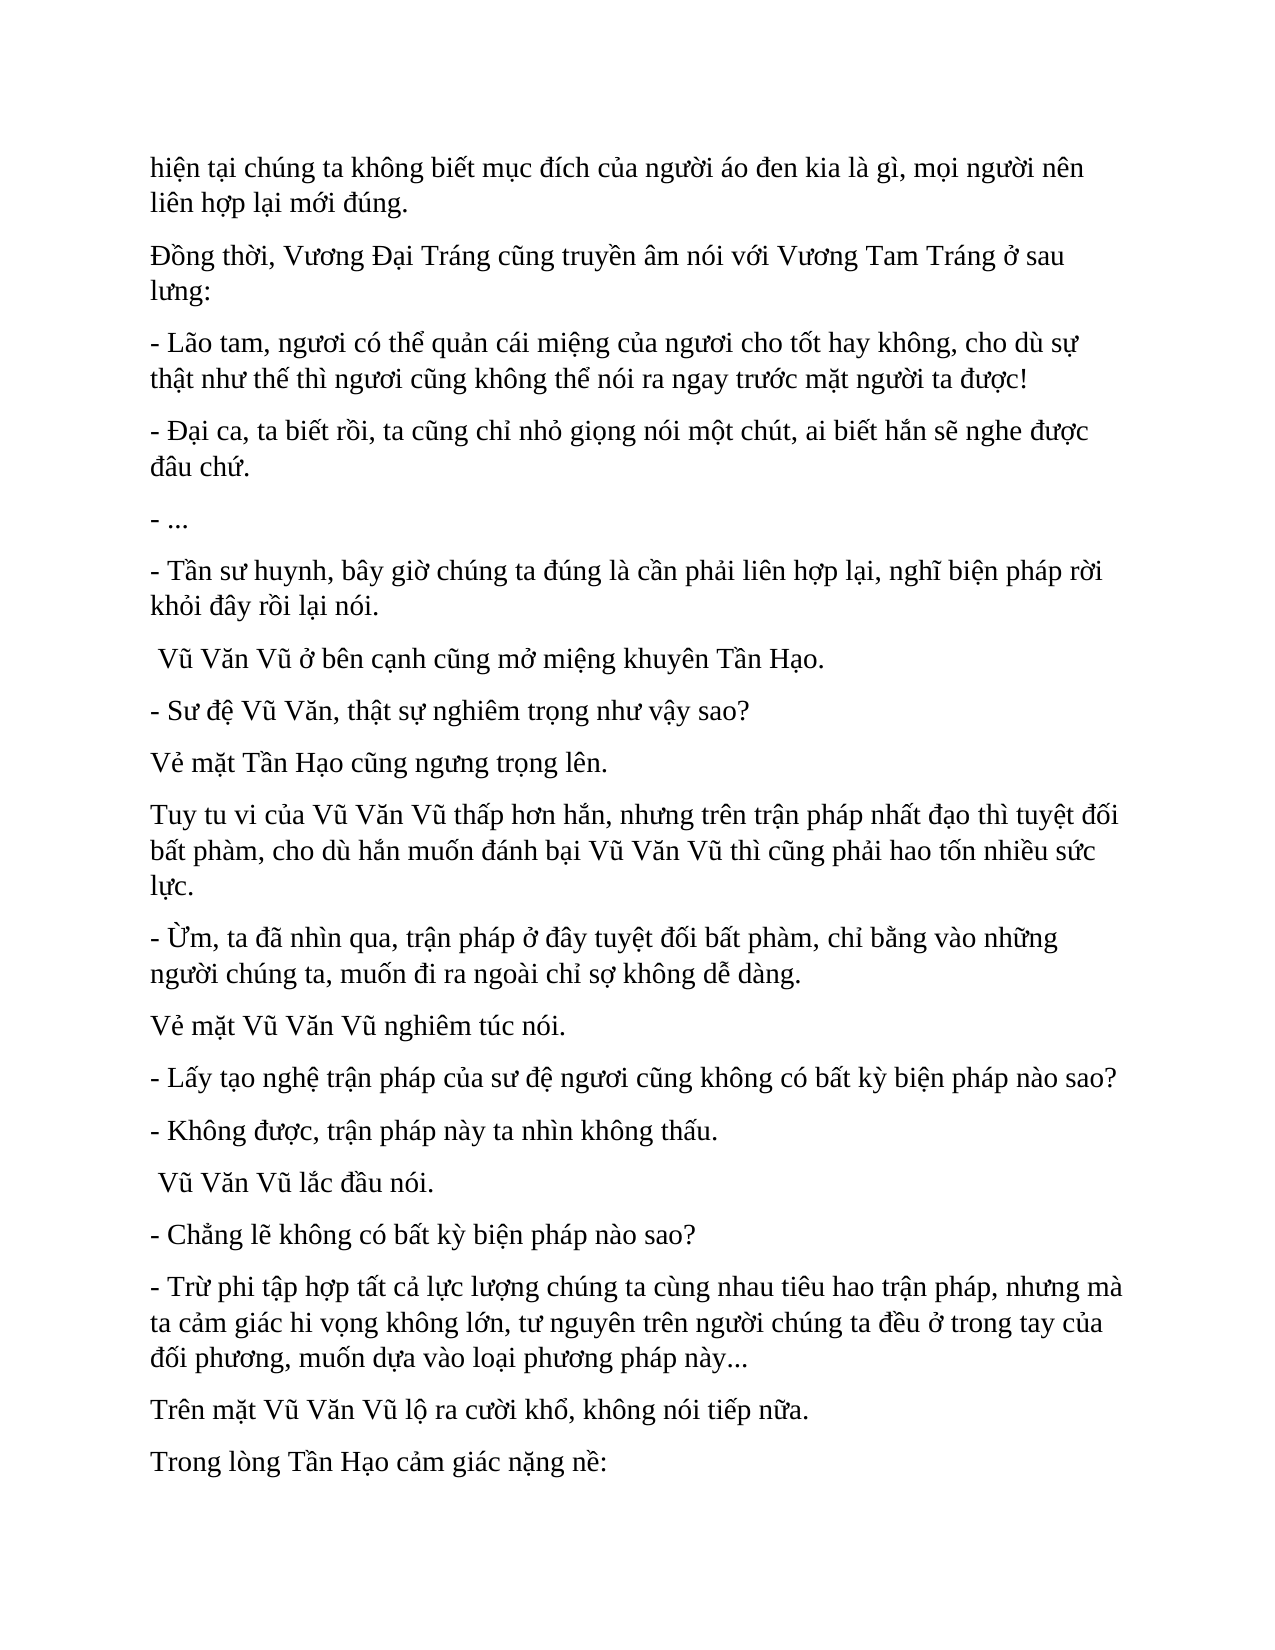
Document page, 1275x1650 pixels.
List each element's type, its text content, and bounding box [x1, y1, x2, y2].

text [150, 150, 1125, 219]
text Trên mặt Vũ Văn Vũ lộ ra cười khổ, không nói tiếp nữa. [150, 1392, 1125, 1426]
text - Lấy tạo nghệ trận pháp của sư đệ ngươi cũng không có bất kỳ biện pháp nào sao? [150, 1060, 1125, 1094]
text Vũ Văn Vũ ở bên cạnh cũng mở miệng khuyên Tần Hạo. [150, 641, 1125, 674]
text Đồng thời, Vương Đại Tráng cũng truyền âm nói với Vương Tam Tráng ở sau lưng: [150, 238, 1125, 307]
text Vẻ mặt Tần Hạo cũng ngưng trọng lên. [150, 745, 1125, 779]
text - Chẳng lẽ không có bất kỳ biện pháp nào sao? [150, 1217, 1125, 1251]
text - Sư đệ Vũ Văn, thật sự nghiêm trọng như vậy sao? [150, 693, 1125, 726]
text - Lão tam, ngươi có thể quản cái miệng của ngươi cho tốt hay không, cho dù sự thật như thế thì ngươi cũng không thể nói ra ngay trước mặt người ta được! [150, 325, 1125, 394]
text Vũ Văn Vũ lắc đầu nói. [150, 1165, 1125, 1198]
text - ... [150, 501, 1125, 534]
text - Đại ca, ta biết rồi, ta cũng chỉ nhỏ giọng nói một chút, ai biết hắn sẽ nghe được đâu chứ. [150, 413, 1125, 482]
text - Không được, trận pháp này ta nhìn không thấu. [150, 1113, 1125, 1146]
text - Tần sư huynh, bây giờ chúng ta đúng là cần phải liên hợp lại, nghĩ biện pháp rời khỏi đây rồi lại nói. [150, 553, 1125, 622]
text Vẻ mặt Vũ Văn Vũ nghiêm túc nói. [150, 1008, 1125, 1042]
text - Ừm, ta đã nhìn qua, trận pháp ở đây tuyệt đối bất phàm, chỉ bằng vào những người chúng ta, muốn đi ra ngoài chỉ sợ không dễ dàng. [150, 921, 1125, 989]
text - Trừ phi tập hợp tất cả lực lượng chúng ta cùng nhau tiêu hao trận pháp, nhưng mà ta cảm giác hi vọng không lớn, tư nguyên trên người chúng ta đều ở trong tay của đối phương, muốn dựa vào loại phương pháp này... [150, 1269, 1125, 1374]
text Trong lòng Tần Hạo cảm giác nặng nề: [150, 1444, 1125, 1478]
text Tuy tu vi của Vũ Văn Vũ thấp hơn hắn, nhưng trên trận pháp nhất đạo thì tuyệt đối bất phàm, cho dù hắn muốn đánh bại Vũ Văn Vũ thì cũng phải hao tốn nhiều sức lực. [150, 797, 1125, 902]
